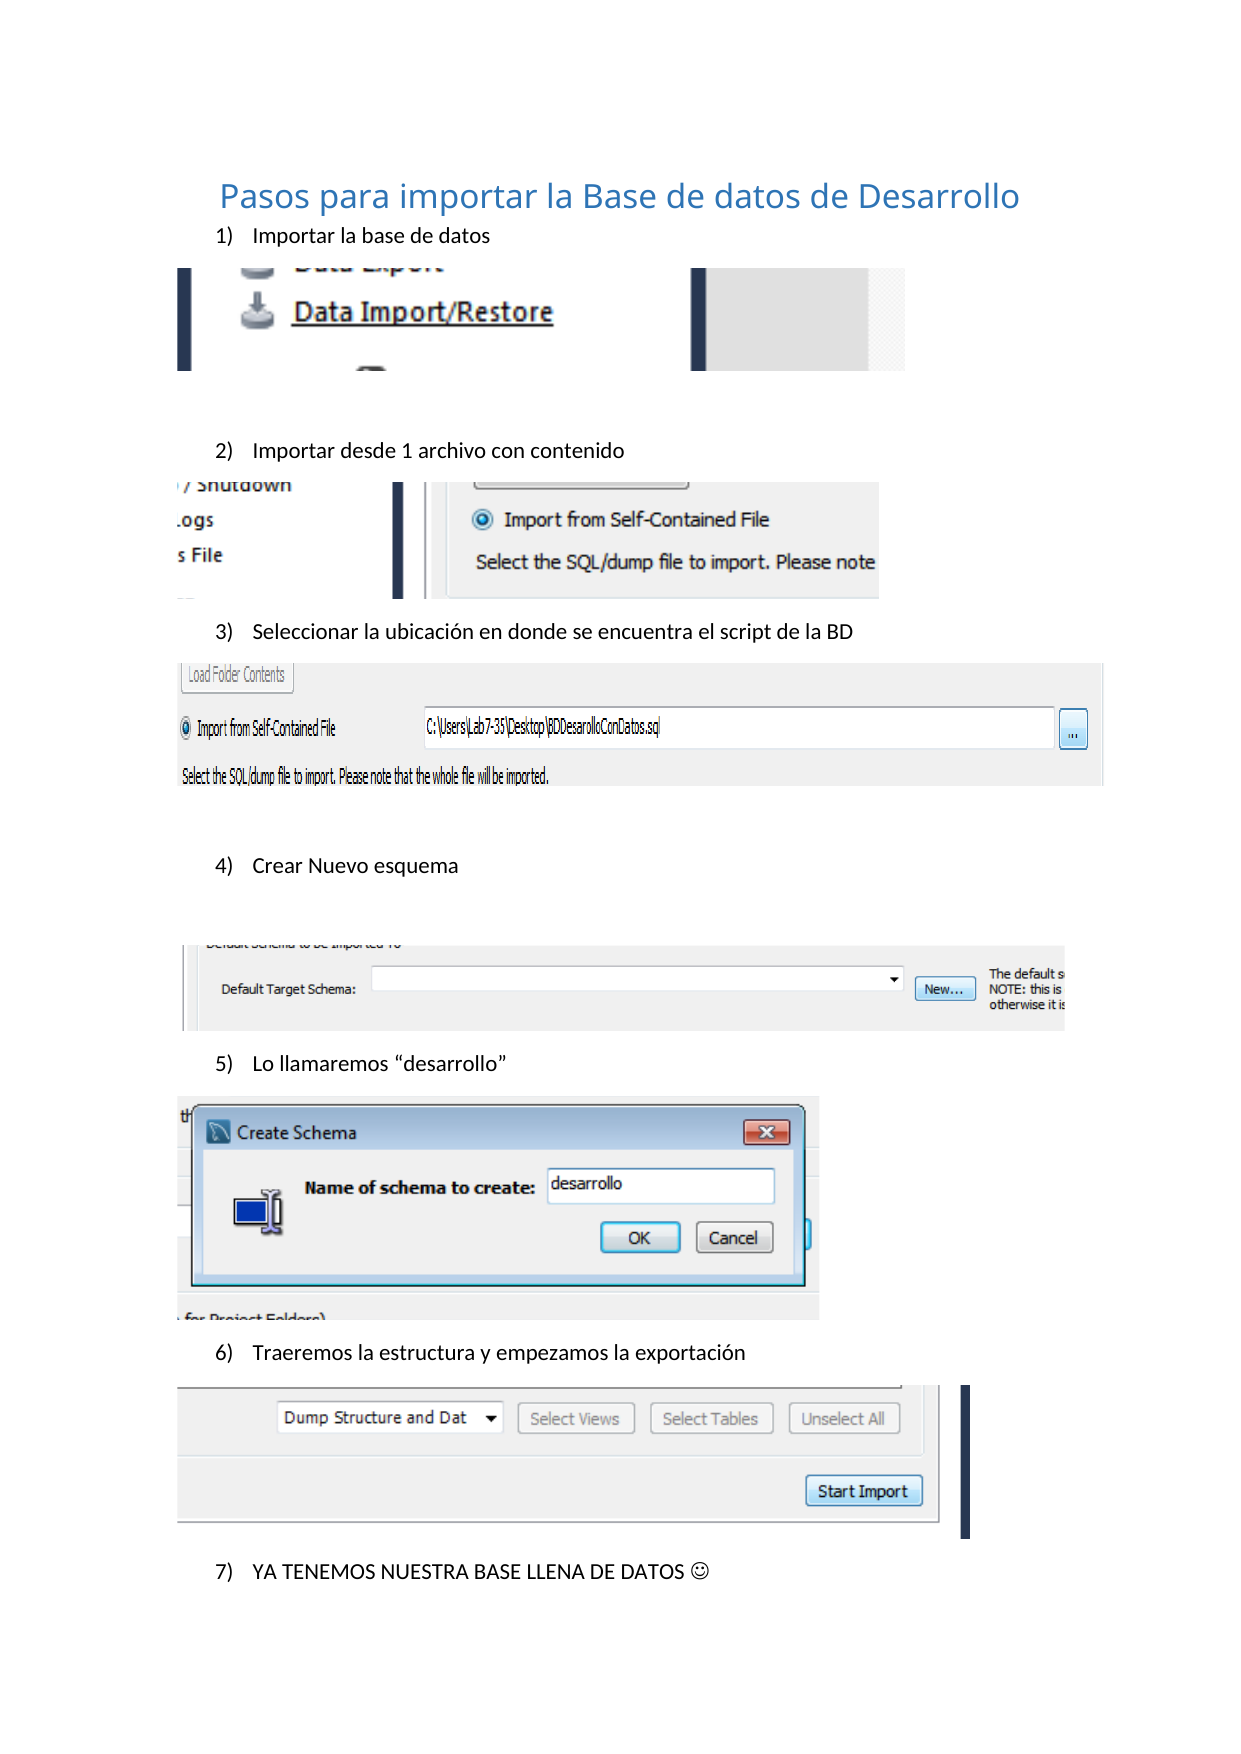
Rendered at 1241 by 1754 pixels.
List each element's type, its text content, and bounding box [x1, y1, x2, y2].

list Lo llamaremos “desarrollo” [215, 1049, 1063, 1077]
subtitle Pasos para importar la Base de datos de Desarrollo [177, 173, 1063, 218]
list Crear Nuevo esquema [215, 852, 1063, 879]
list Importar desde 1 archivo con contenido [215, 436, 1063, 464]
list Traeremos la estructura y empezamos la exportación [215, 1338, 1063, 1366]
picture [177, 482, 879, 599]
picture [177, 945, 1065, 1031]
picture [177, 663, 1105, 786]
list Seleccionar la ubicación en donde se encuentra el script de la BD [215, 617, 1063, 645]
picture [177, 1385, 970, 1539]
list YA TENEMOS NUESTRA BASE LLENA DE DATOS [215, 1557, 1063, 1585]
list Importar la base de datos [215, 222, 1063, 249]
picture [177, 1096, 820, 1320]
picture [177, 268, 905, 371]
